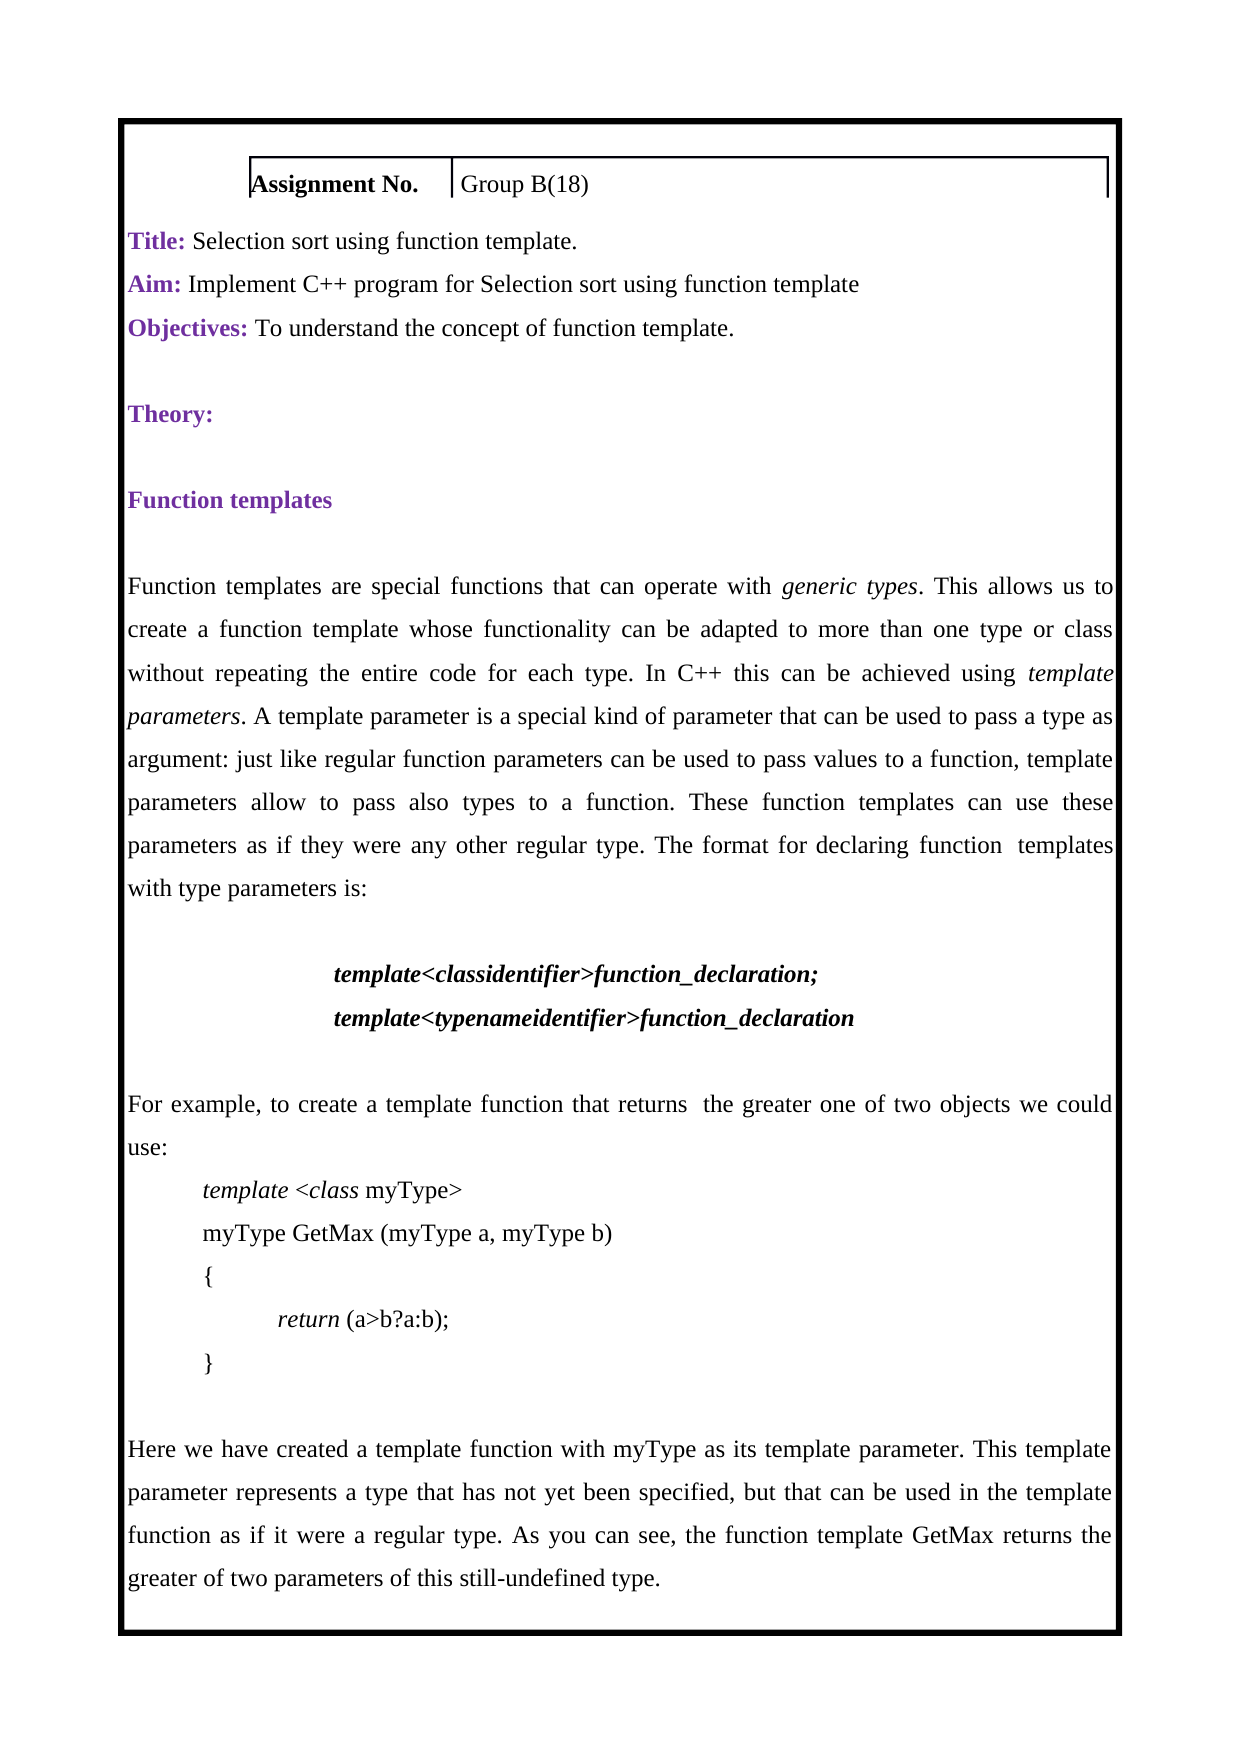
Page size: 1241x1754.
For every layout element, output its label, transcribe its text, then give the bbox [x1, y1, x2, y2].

text Aim: Implement C++ program for Selection sort using function template [127, 269, 1126, 298]
text template <class myType> [202, 1175, 1126, 1204]
text Objectives: To understand the concept of function template. [127, 313, 1126, 341]
text For example, to create a template function that returns the greater one of two objects we could use: [127, 1089, 1113, 1161]
text return (a>b?a:b); [277, 1304, 1126, 1333]
text Here we have created a template function with myType as its template parameter. This template parameter represents a type that has not yet been specified, but that can be used in the template function as if it were a regular type. As you can see, the function template GetMax returns the greater of two parameters of this still-undefined type. [127, 1434, 1113, 1592]
text Function templates [127, 485, 1126, 514]
text myType GetMax (myType a, myType b) [202, 1218, 1126, 1247]
text Title: Selection sort using function template. [127, 226, 1126, 255]
subtitle Theory: [127, 399, 1126, 428]
text { [202, 1261, 1126, 1290]
text Assignment No. Group B(18) [250, 169, 1126, 198]
text Function templates are special functions that can operate with generic types. This allows us to create a function template whose functionality can be adapted to more than one type or class without repeating the entire code for each type. In C++ this can be achieved using template parameters. A template parameter is a special kind of parameter that can be used to pass a type as argument: just like regular function parameters can be used to pass values to a function, template parameters allow to pass also types to a function. These function templates can use these parameters as if they were any other regular type. The format for declaring function templates with type parameters is: [127, 571, 1114, 902]
text template<classidentifier>function_declaration; template<typenameidentifier>function_declaration [334, 959, 1126, 1031]
text } [202, 1348, 1126, 1376]
